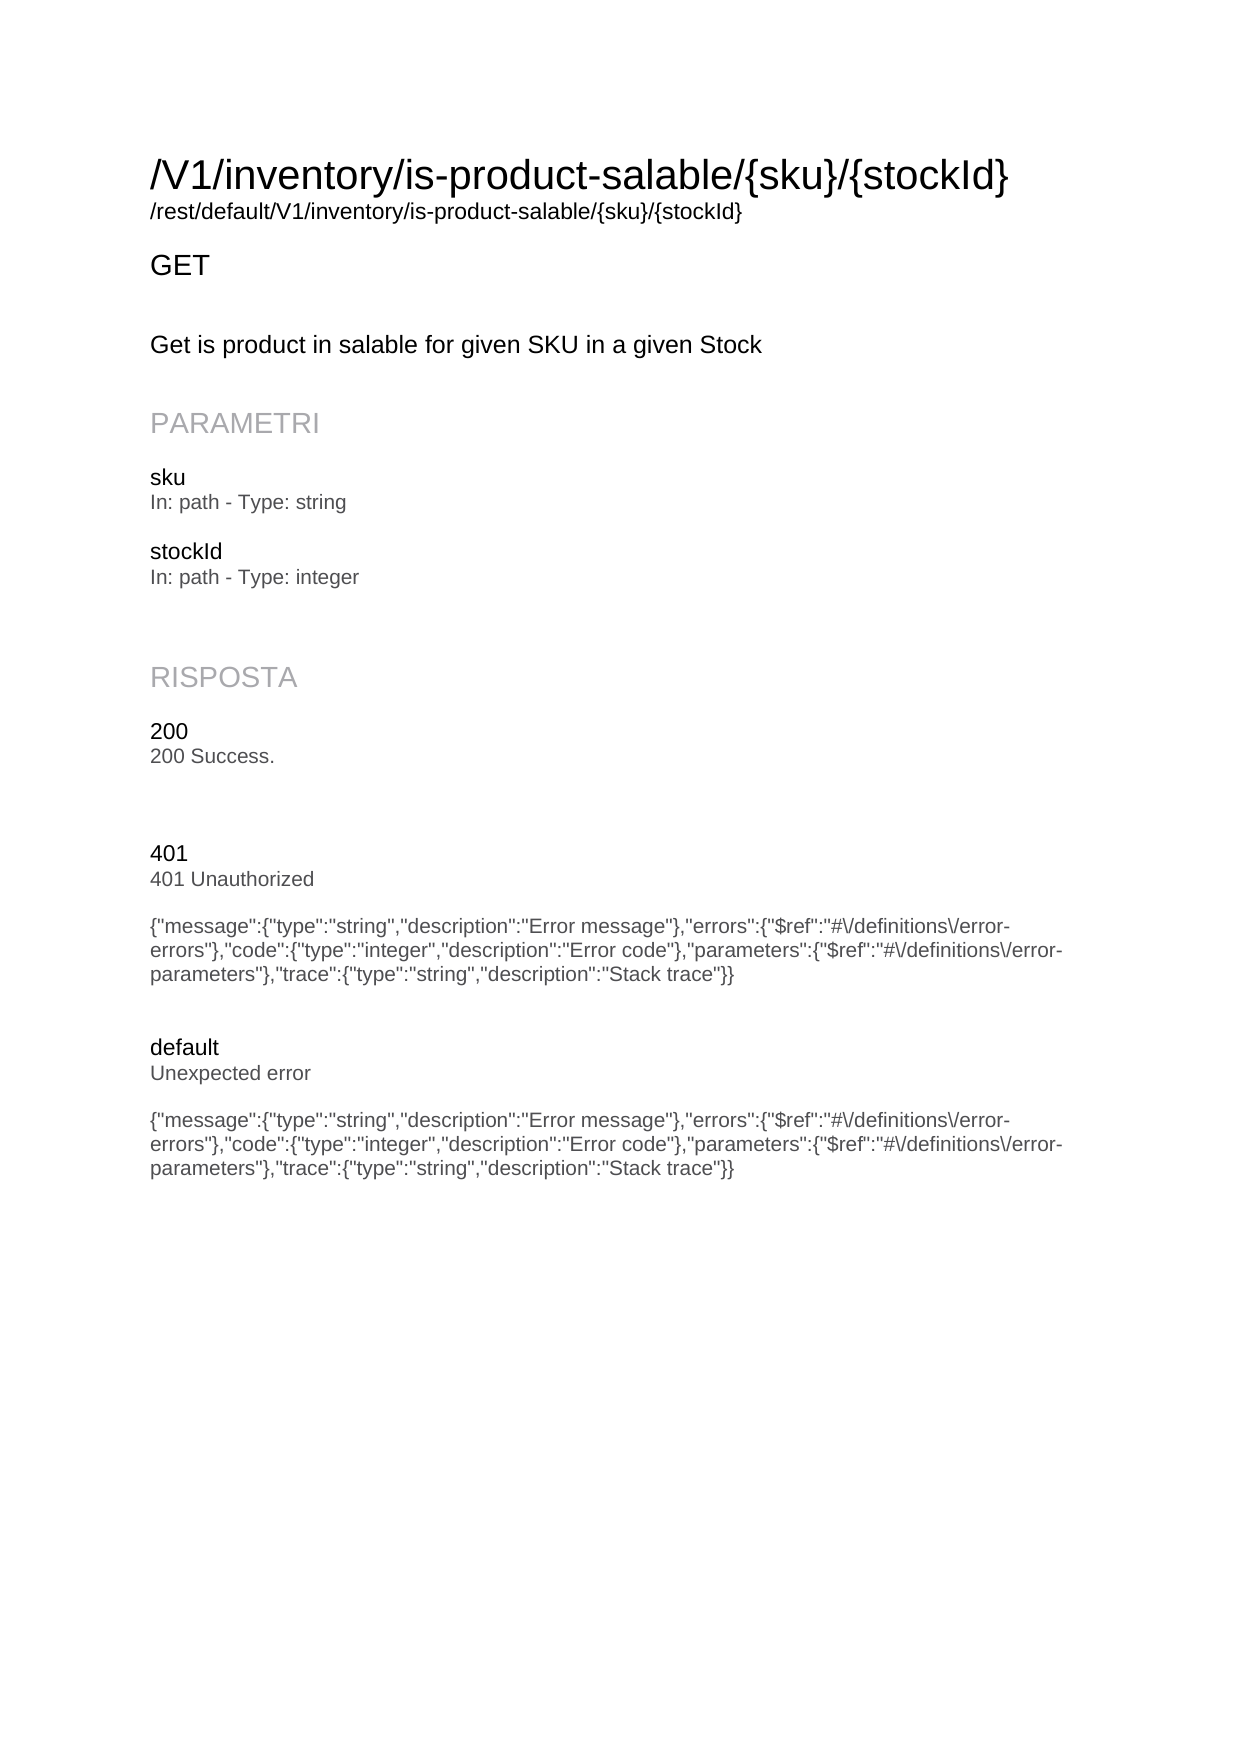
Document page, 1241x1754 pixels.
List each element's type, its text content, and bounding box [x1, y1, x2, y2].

text RISPOSTA [150, 660, 1090, 694]
text PARAMETRI [150, 406, 1090, 440]
text In: path - Type: integer [150, 564, 1090, 588]
text stockId [150, 538, 1090, 564]
text default [150, 1034, 1090, 1060]
text 200 [150, 718, 1090, 744]
text GET [150, 248, 1090, 282]
text 401 Unauthorized [150, 866, 1090, 890]
text Unexpected error [150, 1060, 1090, 1084]
text /rest/default/V1/inventory/is-product-salable/{sku}/{stockId} [150, 198, 1090, 224]
text In: path - Type: string [150, 490, 1090, 514]
text {"message":{"type":"string","description":"Error message"},"errors":{"$ref":"#\/definitions\/error-errors"},"code":{"type":"integer","description":"Error code"},"parameters":{"$ref":"#\/definitions\/error-parameters"},"trace":{"type":"string","description":"Stack trace"}} [150, 1108, 1090, 1180]
text {"message":{"type":"string","description":"Error message"},"errors":{"$ref":"#\/definitions\/error-errors"},"code":{"type":"integer","description":"Error code"},"parameters":{"$ref":"#\/definitions\/error-parameters"},"trace":{"type":"string","description":"Stack trace"}} [150, 914, 1090, 986]
text /V1/inventory/is-product-salable/{sku}/{stockId} [150, 150, 1090, 198]
text Get is product in salable for given SKU in a given Stock [150, 330, 1090, 358]
text 200 Success. [150, 744, 1090, 768]
text 401 [150, 840, 1090, 866]
text sku [150, 464, 1090, 490]
